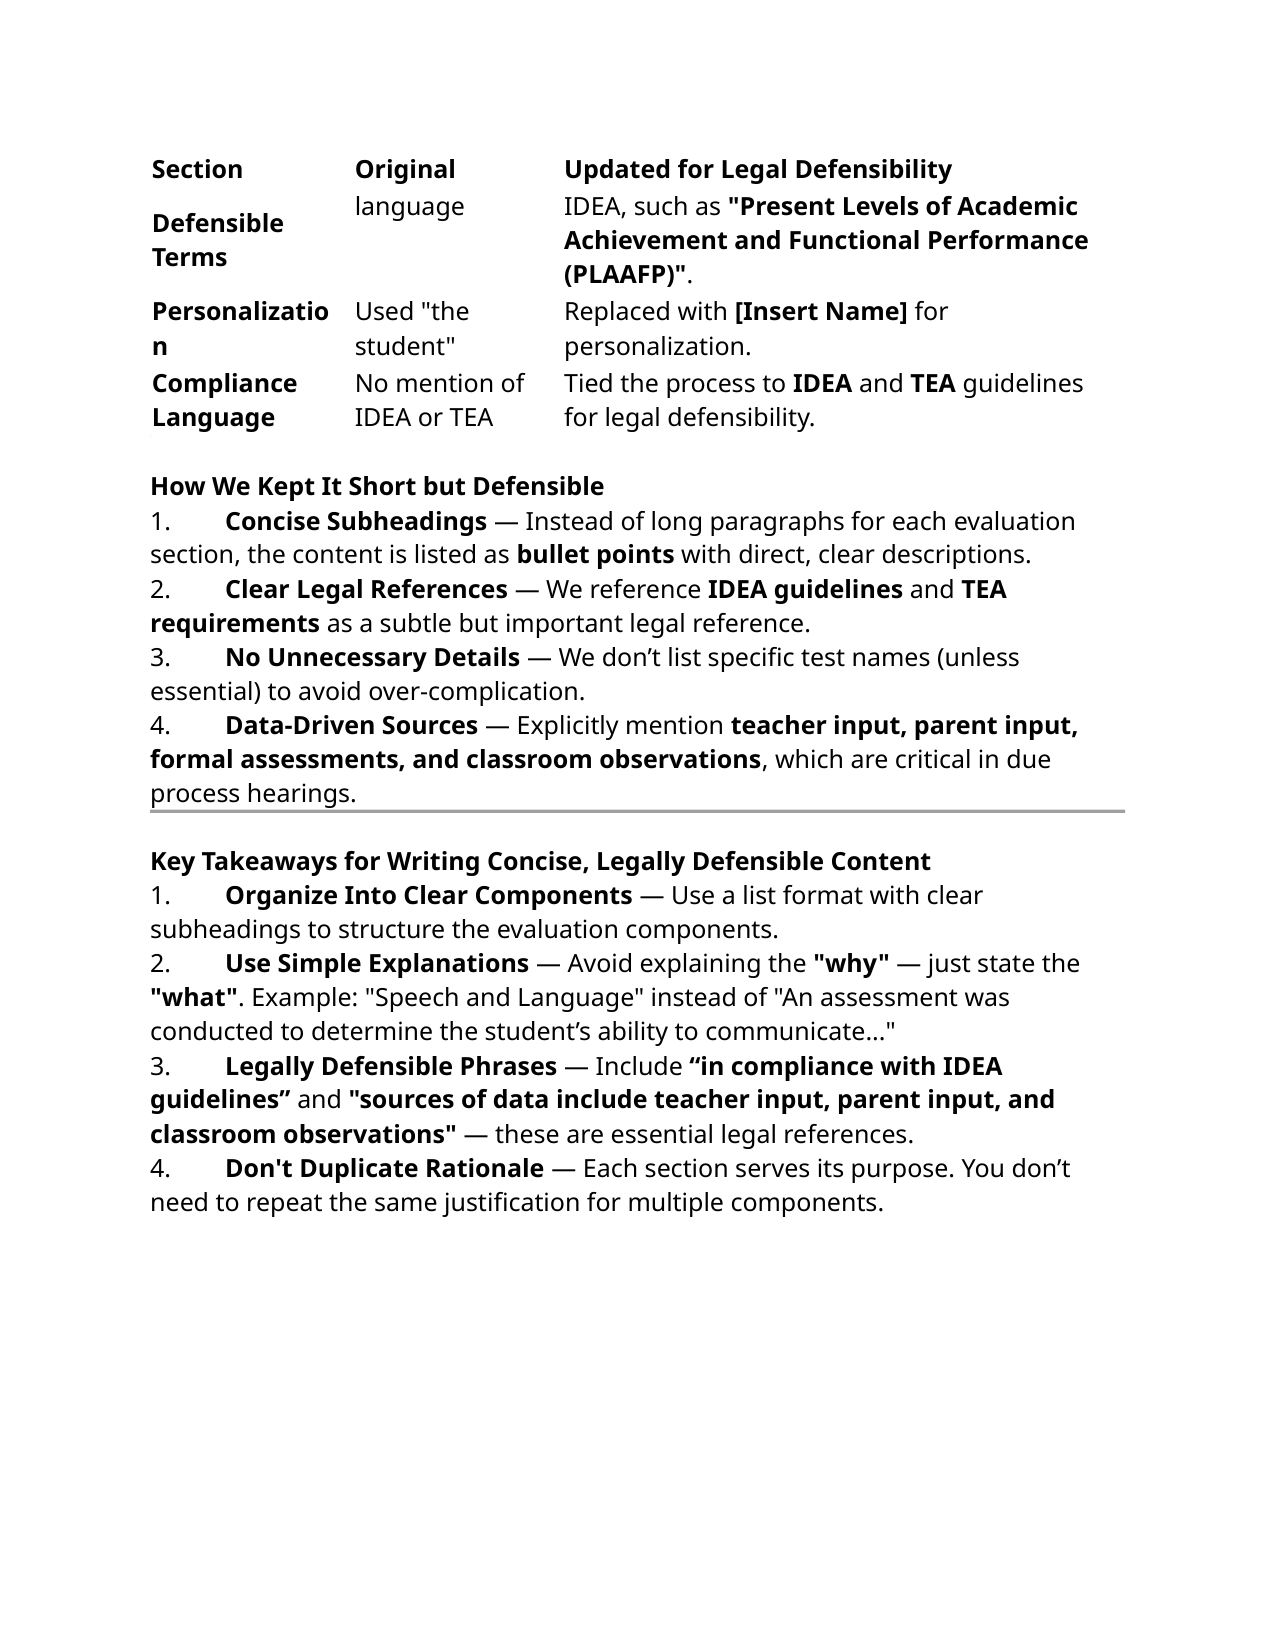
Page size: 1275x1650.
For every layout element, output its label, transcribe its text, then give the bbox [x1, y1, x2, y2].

list Clear Legal References — We reference IDEA guidelines and TEA requirements as a subtle but important legal reference. [150, 571, 1110, 639]
list Use Simple Explanations — Avoid explaining the "why" — just state the "what". Example: "Speech and Language" instead of "An assessment was conducted to determine the student’s ability to communicate..." [150, 946, 1110, 1048]
table_cell No mention of IDEA or TEA [353, 364, 562, 435]
table_cell Personalization [150, 293, 353, 364]
list Data-Driven Sources — Explicitly mention teacher input, parent input, formal assessments, and classroom observations, which are critical in due process hearings. [150, 707, 1110, 809]
table_cell Legally Defensible Terms [150, 187, 353, 292]
text How We Kept It Short but Defensible [150, 469, 1110, 503]
table_cell Replaced with [Insert Name] for personalization. [563, 293, 1125, 364]
table_cell Informal language [353, 187, 562, 292]
table_cell Compliance Language [150, 364, 353, 435]
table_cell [563, 187, 1125, 292]
table_cell Tied the process to IDEA and TEA guidelines for legal defensibility. [563, 364, 1125, 435]
list Legally Defensible Phrases — Include “in compliance with IDEA guidelines” and "sources of data include teacher input, parent input, and classroom observations" — these are essential legal references. [150, 1048, 1110, 1150]
table_header Updated for Legal Defensibility [563, 150, 1125, 187]
text Key Takeaways for Writing Concise, Legally Defensible Content [150, 844, 1110, 878]
list No Unnecessary Details — We don’t list specific test names (unless essential) to avoid over-complication. [150, 639, 1110, 707]
table_header Original [353, 150, 562, 187]
table_header Section [150, 150, 353, 187]
table_cell Used "the student" [353, 293, 562, 364]
list Organize Into Clear Components — Use a list format with clear subheadings to structure the evaluation components. [150, 878, 1110, 946]
list Don't Duplicate Rationale — Each section serves its purpose. You don’t need to repeat the same justification for multiple components. [150, 1150, 1110, 1218]
list Concise Subheadings — Instead of long paragraphs for each evaluation section, the content is listed as bullet points with direct, clear descriptions. [150, 503, 1110, 571]
